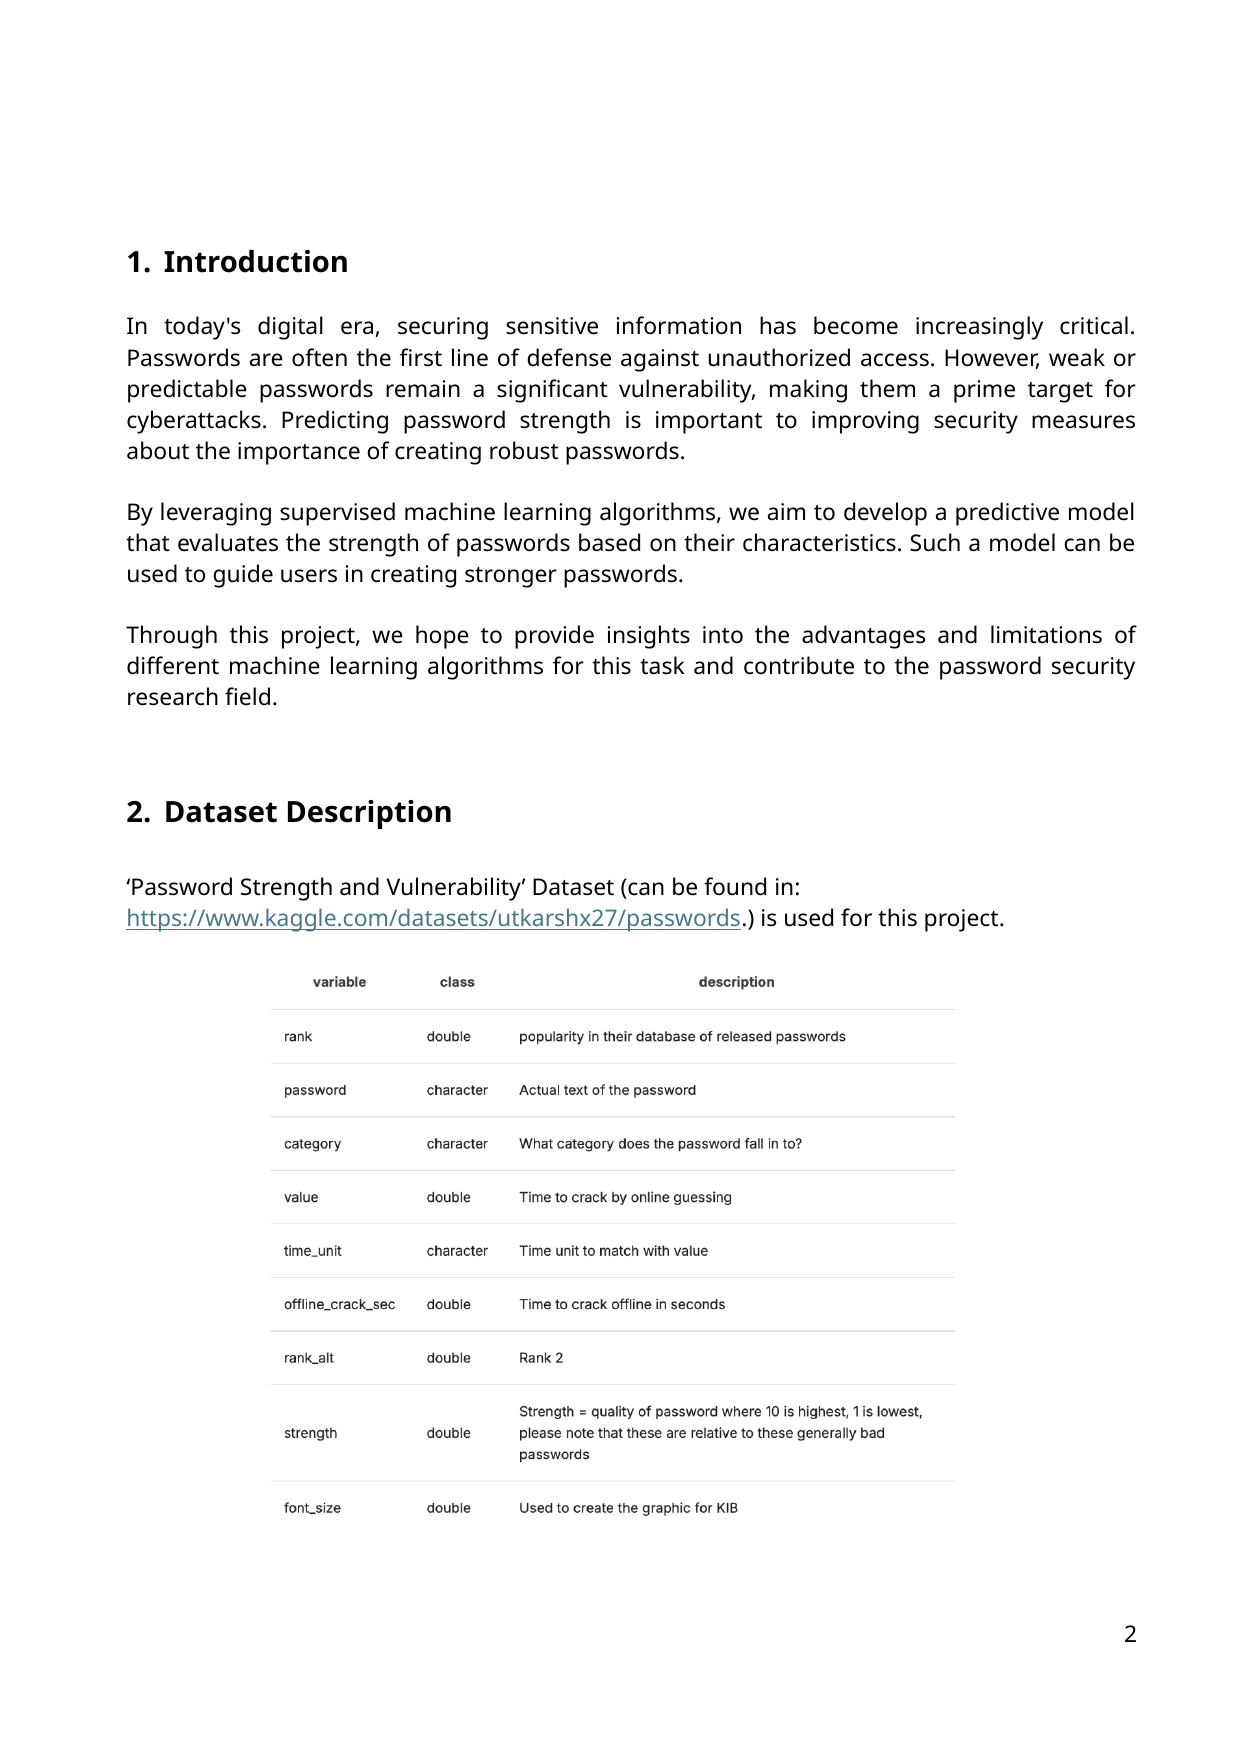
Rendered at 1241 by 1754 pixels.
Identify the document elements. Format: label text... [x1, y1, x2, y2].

text In today's digital era, securing sensitive information has become increasingly critical. Passwords are often the first line of defense against unauthorized access. However, weak or predictable passwords remain a significant vulnerability, making them a prime target for cyberattacks. Predicting password strength is important to improving security measures about the importance of creating robust passwords. [126, 310, 1137, 466]
text ‘Password Strength and Vulnerability’ Dataset (can be found in: https://www.kaggle.com/datasets/utkarshx27/passwords.) is used for this project. [126, 871, 1137, 933]
text Through this project, we hope to provide insights into the advantages and limitations of different machine learning algorithms for this task and contribute to the password security research field. [126, 618, 1137, 712]
list Introduction [126, 241, 1137, 281]
list Dataset Description [126, 792, 1137, 831]
picture [270, 964, 955, 1527]
text By leveraging supervised machine learning algorithms, we aim to develop a predictive model that evaluates the strength of passwords based on their characteristics. Such a model can be used to guide users in creating stronger passwords. [126, 496, 1137, 589]
